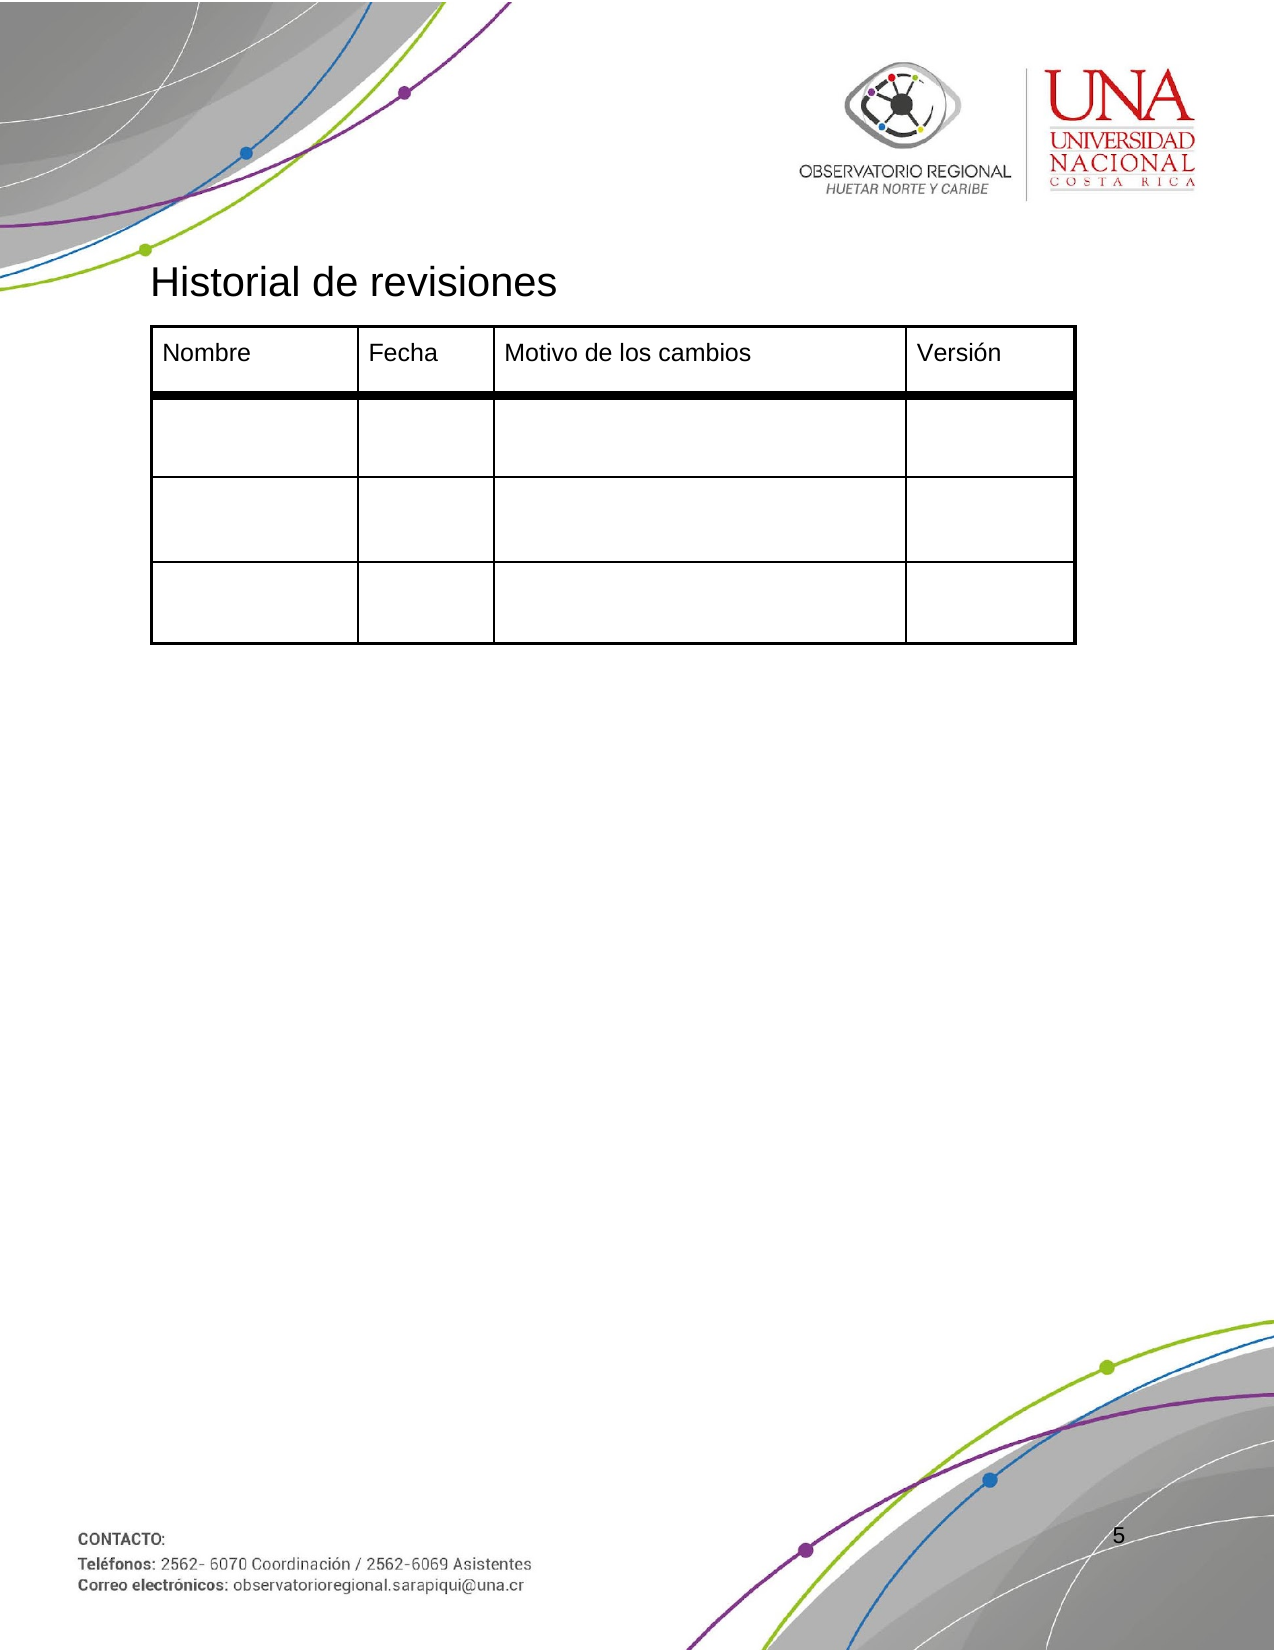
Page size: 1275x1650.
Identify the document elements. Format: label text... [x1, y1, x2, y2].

table_cell [359, 478, 493, 561]
table_header Versión [907, 328, 1073, 391]
table_cell [153, 400, 357, 476]
table_header Motivo de los cambios [495, 328, 905, 391]
subtitle Historial de revisiones [150, 257, 1125, 305]
table_header Nombre [153, 328, 357, 391]
table_cell [495, 563, 905, 642]
table_cell [907, 478, 1073, 561]
table_cell [495, 400, 905, 476]
table_cell [359, 400, 493, 476]
table_cell [907, 400, 1073, 476]
table_cell [153, 563, 357, 642]
table_header Fecha [359, 328, 493, 391]
table_cell [907, 563, 1073, 642]
table_cell [495, 478, 905, 561]
table_cell [359, 563, 493, 642]
picture [0, 2, 1274, 1650]
table_cell [153, 478, 357, 561]
